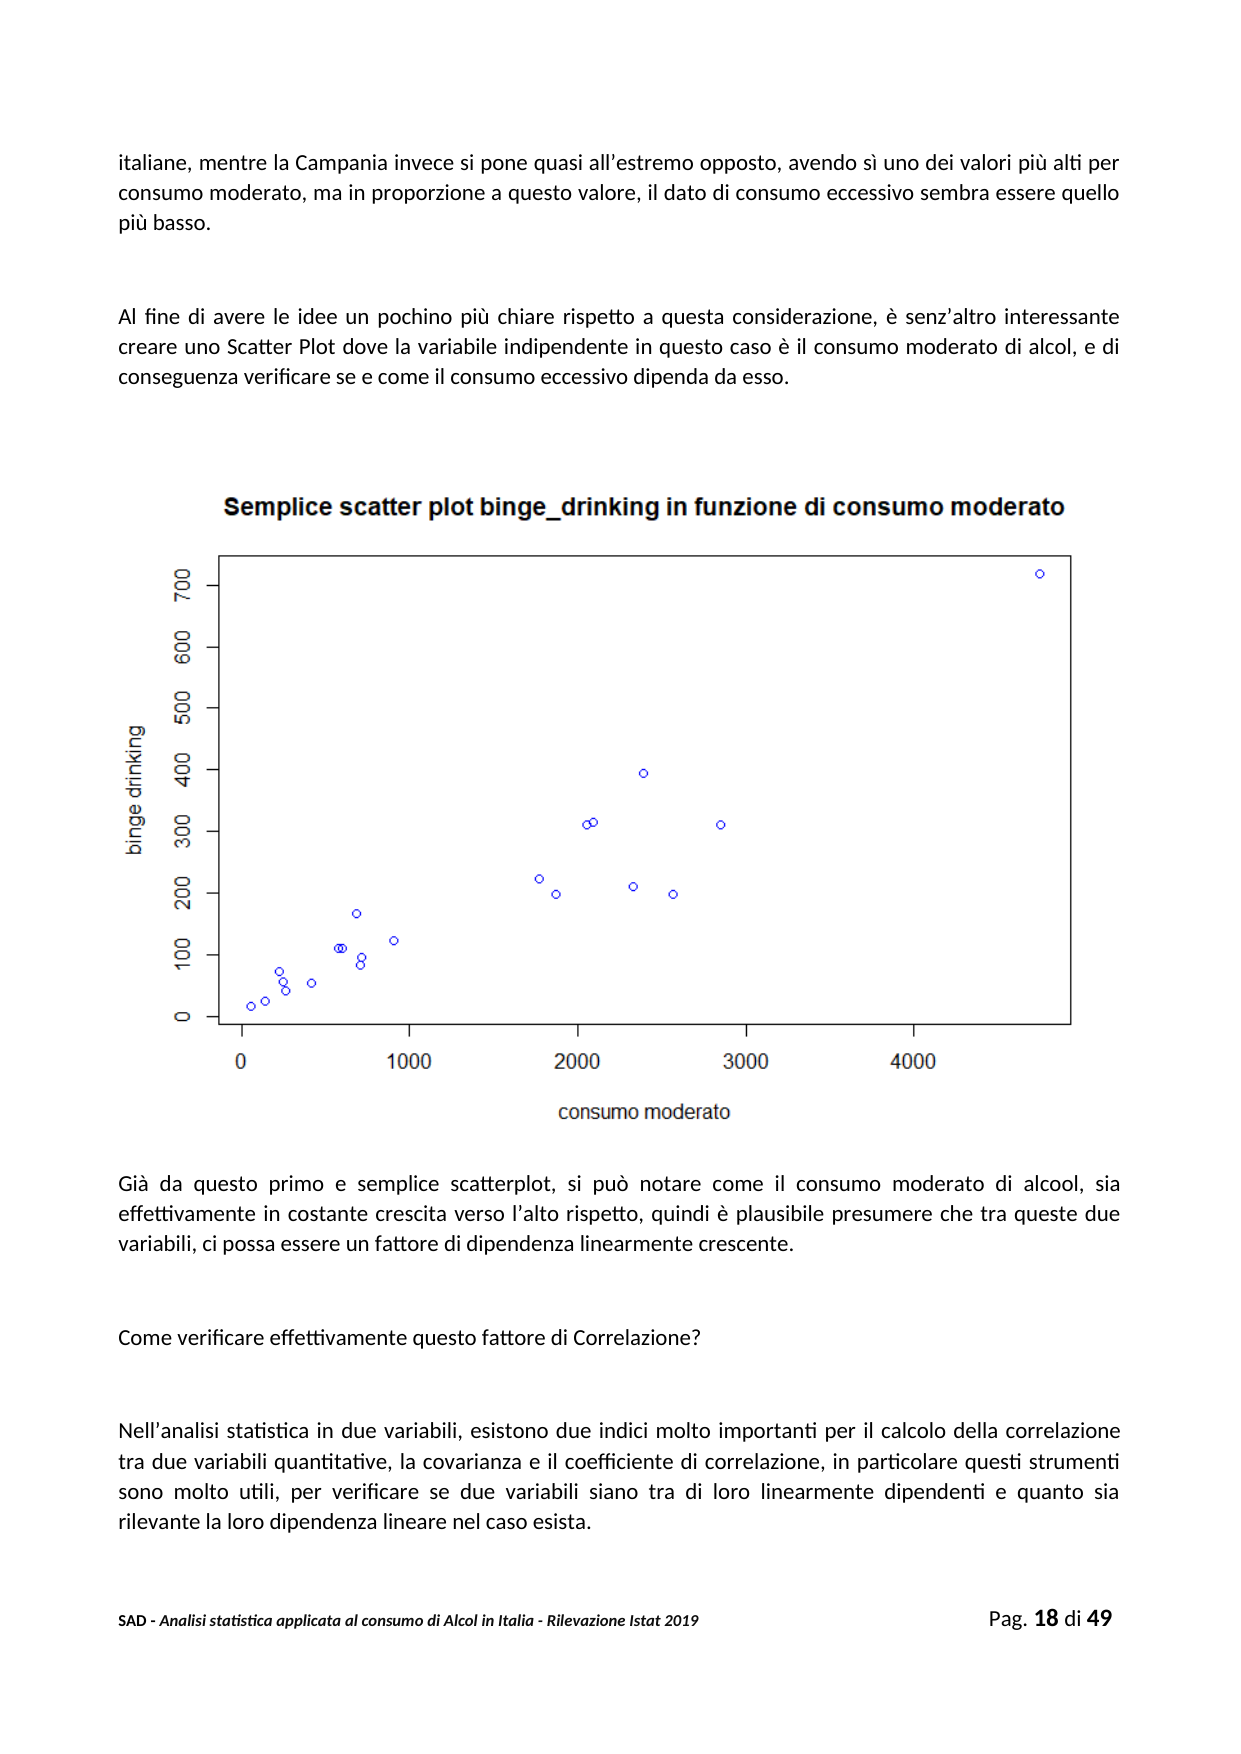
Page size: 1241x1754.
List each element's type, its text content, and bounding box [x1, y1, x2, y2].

text Nell’analisi statistica in due variabili, esistono due indici molto importanti per il calcolo della correlazione tra due variabili quantitative, la covarianza e il coefficiente di correlazione, in particolare questi strumenti sono molto utili, per verificare se due variabili siano tra di loro linearmente dipendenti e quanto sia rilevante la loro dipendenza lineare nel caso esista. [118, 1417, 1122, 1535]
text Come verificare effettivamente questo fattore di Correlazione? [118, 1323, 1122, 1351]
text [118, 148, 1122, 236]
text Al fine di avere le idee un pochino più chiare rispetto a questa considerazione, è senz’altro interessante creare uno Scatter Plot dove la variabile indipendente in questo caso è il consumo moderato di alcol, e di conseguenza verificare se e come il consumo eccessivo dipenda da esso. [118, 302, 1122, 390]
picture [118, 456, 1123, 1150]
text Già da questo primo e semplice scatterplot, si può notare come il consumo moderato di alcool, sia effettivamente in costante crescita verso l’alto rispetto, quindi è plausibile presumere che tra queste due variabili, ci possa essere un fattore di dipendenza linearmente crescente. [118, 1169, 1122, 1257]
